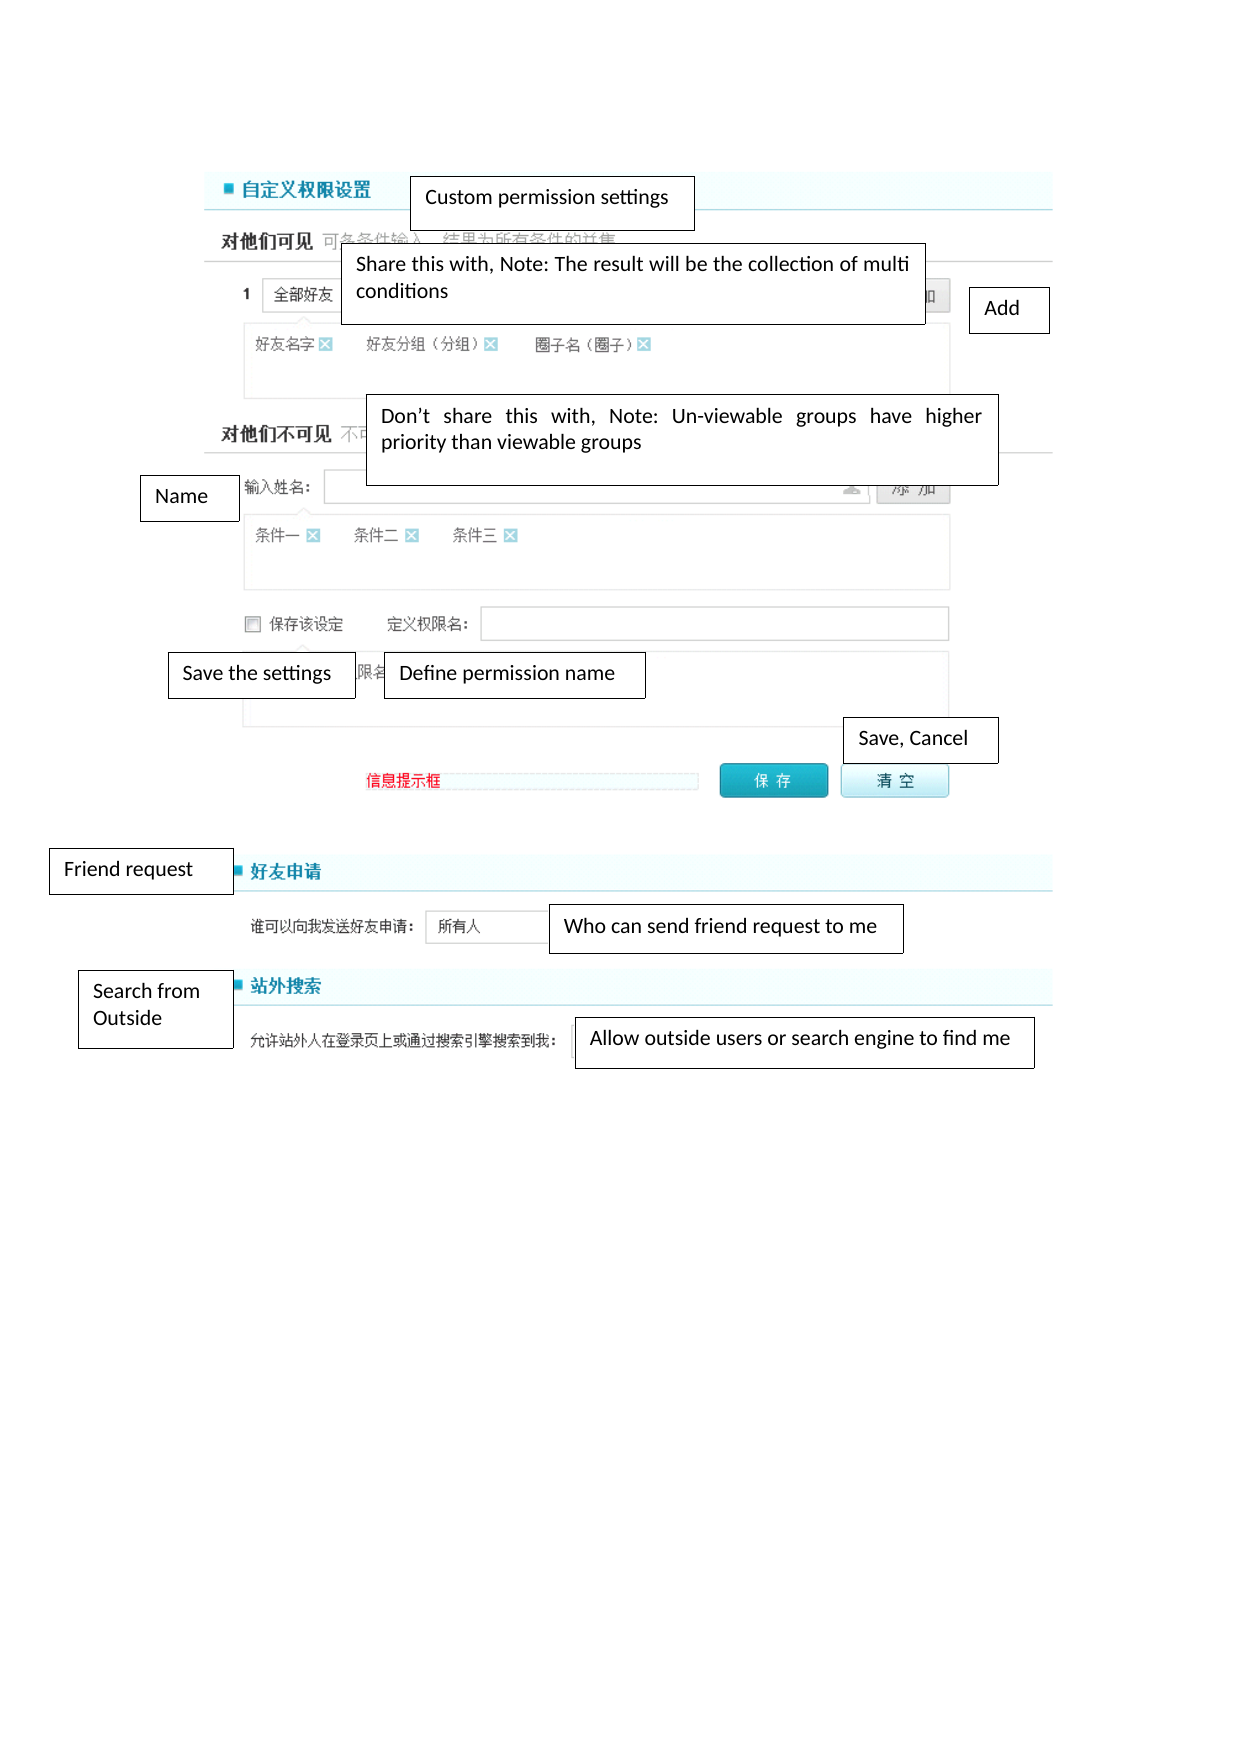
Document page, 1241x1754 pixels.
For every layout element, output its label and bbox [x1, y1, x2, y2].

picture [187, 844, 1053, 1082]
picture [187, 162, 1053, 820]
